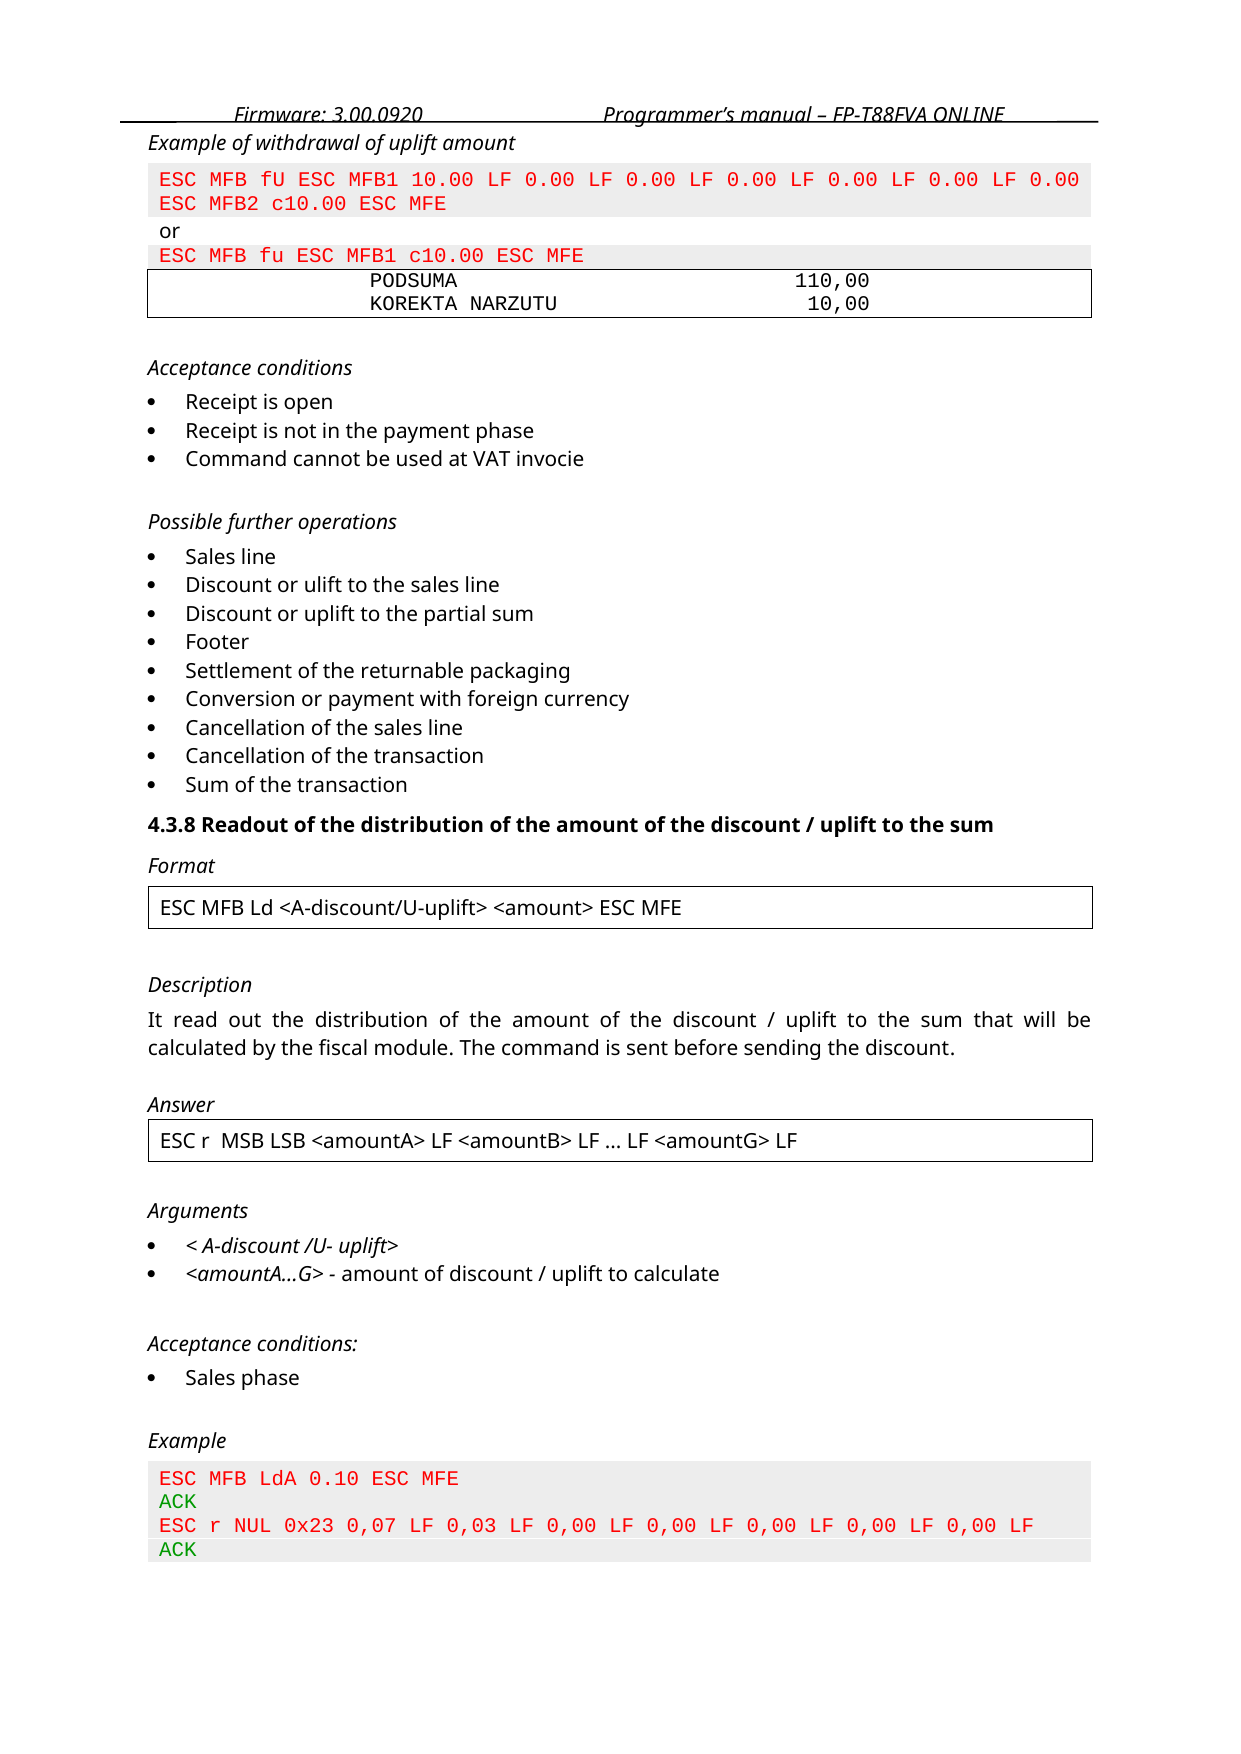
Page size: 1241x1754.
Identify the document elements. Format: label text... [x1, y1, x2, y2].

list Sales phase [148, 1363, 1092, 1392]
text Example of withdrawal of uplift amount [148, 128, 1092, 157]
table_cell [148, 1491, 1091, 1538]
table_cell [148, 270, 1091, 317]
text Example [148, 1427, 1092, 1455]
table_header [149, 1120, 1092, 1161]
text Receipt is not in the payment phase [148, 416, 1092, 444]
text <amountA…G> - amount of discount / uplift to calculate [148, 1259, 1092, 1288]
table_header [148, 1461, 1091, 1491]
text Discount or ulift to the sales line [148, 571, 1092, 599]
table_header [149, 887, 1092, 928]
text Arguments [148, 1196, 1092, 1225]
text Settlement of the returnable packaging [148, 656, 1092, 684]
text Discount or uplift to the partial sum [148, 599, 1092, 627]
text Conversion or payment with foreign currency [148, 684, 1092, 713]
text Format [148, 852, 1092, 880]
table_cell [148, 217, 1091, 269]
text Possible further operations [148, 507, 1092, 536]
text Cancellation of the transaction [148, 741, 1092, 770]
text Cancellation of the sales line [148, 713, 1092, 741]
text Footer [148, 627, 1092, 656]
text Description [148, 970, 1092, 999]
text Acceptance conditions [148, 353, 1092, 381]
text Sum of the transaction [148, 770, 1092, 798]
text < A-discount /U- uplift> [148, 1231, 1092, 1259]
text Acceptance conditions: [148, 1329, 1092, 1357]
subtitle 4.3.8 Readout of the distribution of the amount of the discount / uplift to the sum [148, 811, 1092, 839]
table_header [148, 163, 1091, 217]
text Sales line [148, 542, 1092, 571]
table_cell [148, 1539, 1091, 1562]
text Receipt is open [148, 387, 1092, 416]
text Command cannot be used at VAT invocie [148, 444, 1092, 473]
text Answer [148, 1090, 1092, 1119]
text It read out the distribution of the amount of the discount / uplift to the sum that will be calculated by the fiscal module. The command is sent before sending the discount. [148, 1005, 1092, 1062]
